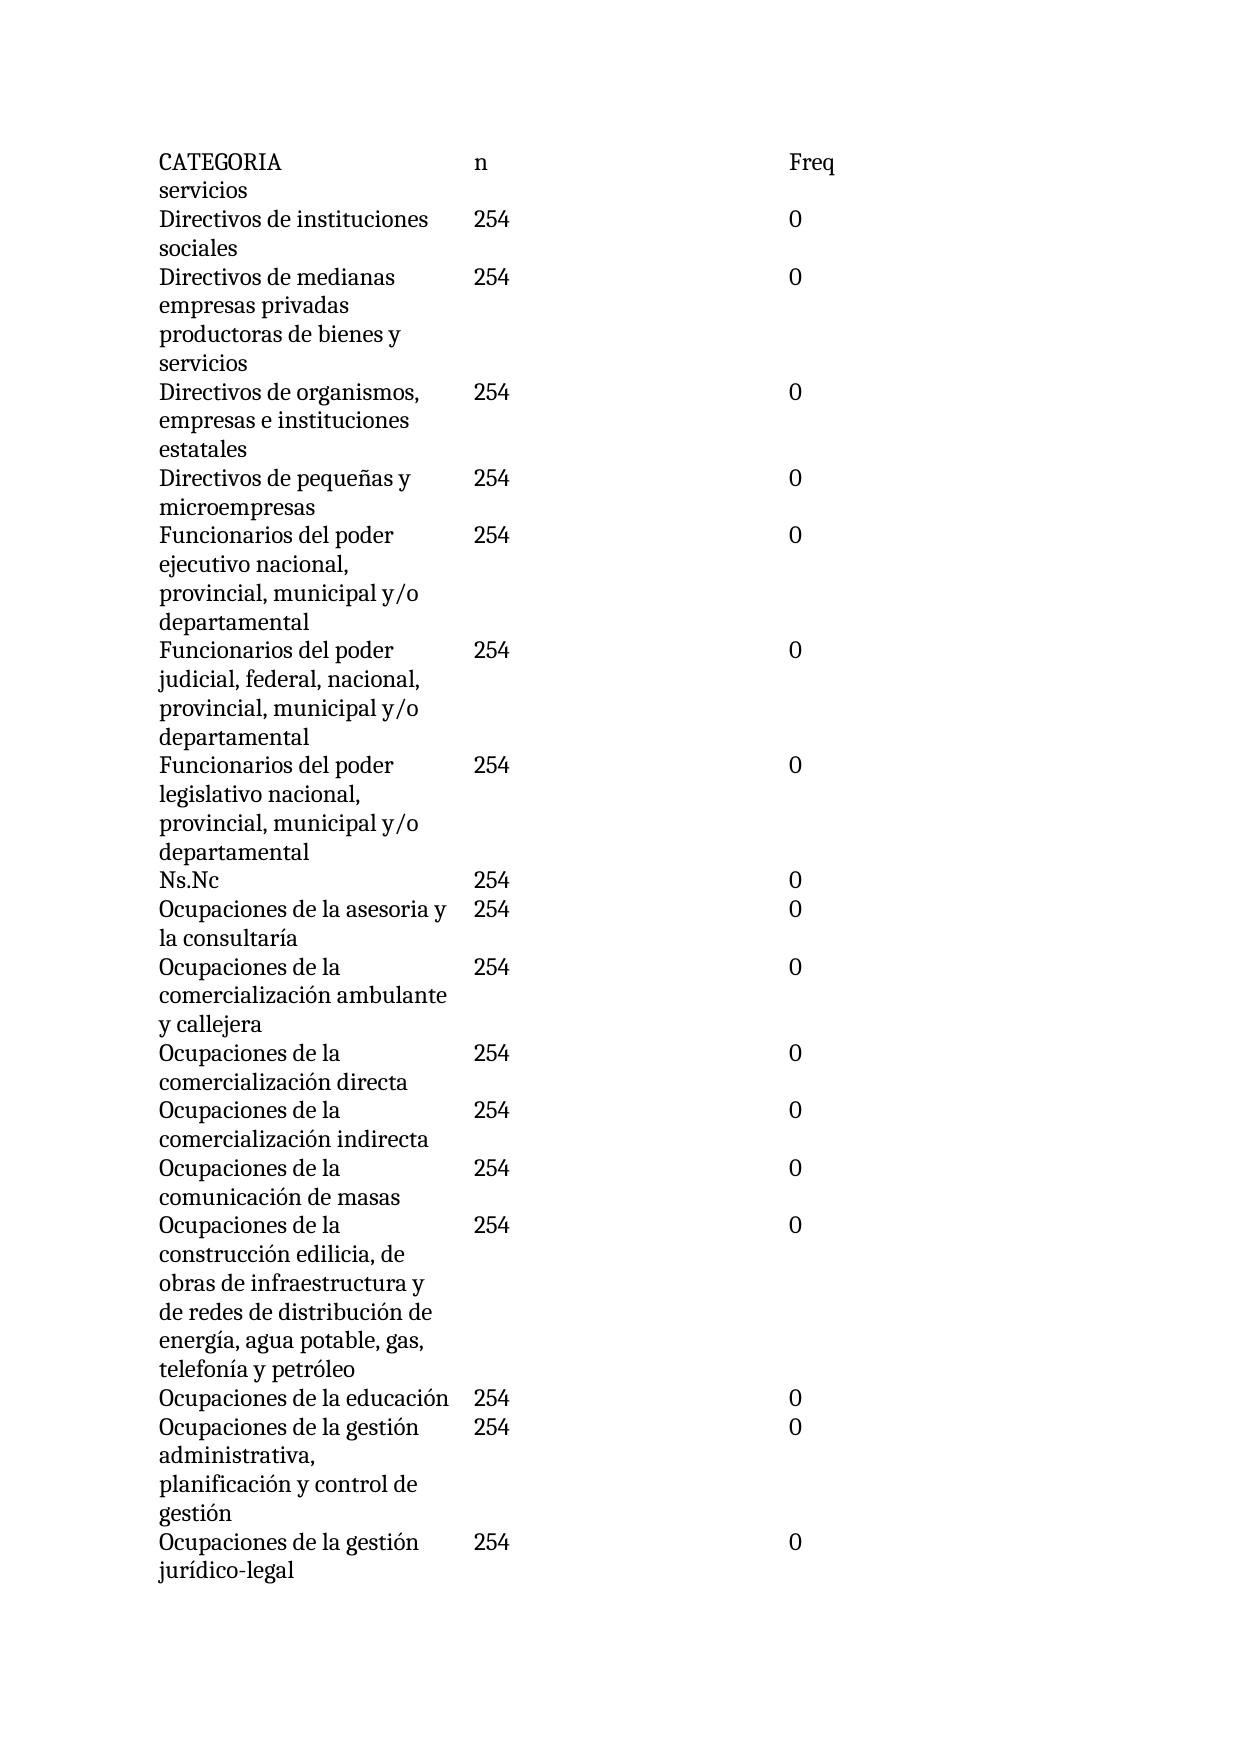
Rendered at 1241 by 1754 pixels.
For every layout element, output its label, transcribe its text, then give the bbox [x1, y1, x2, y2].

table_header Freq [778, 148, 1093, 176]
table_header CATEGORIA [148, 148, 463, 176]
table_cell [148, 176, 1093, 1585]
table_header n [463, 148, 778, 176]
